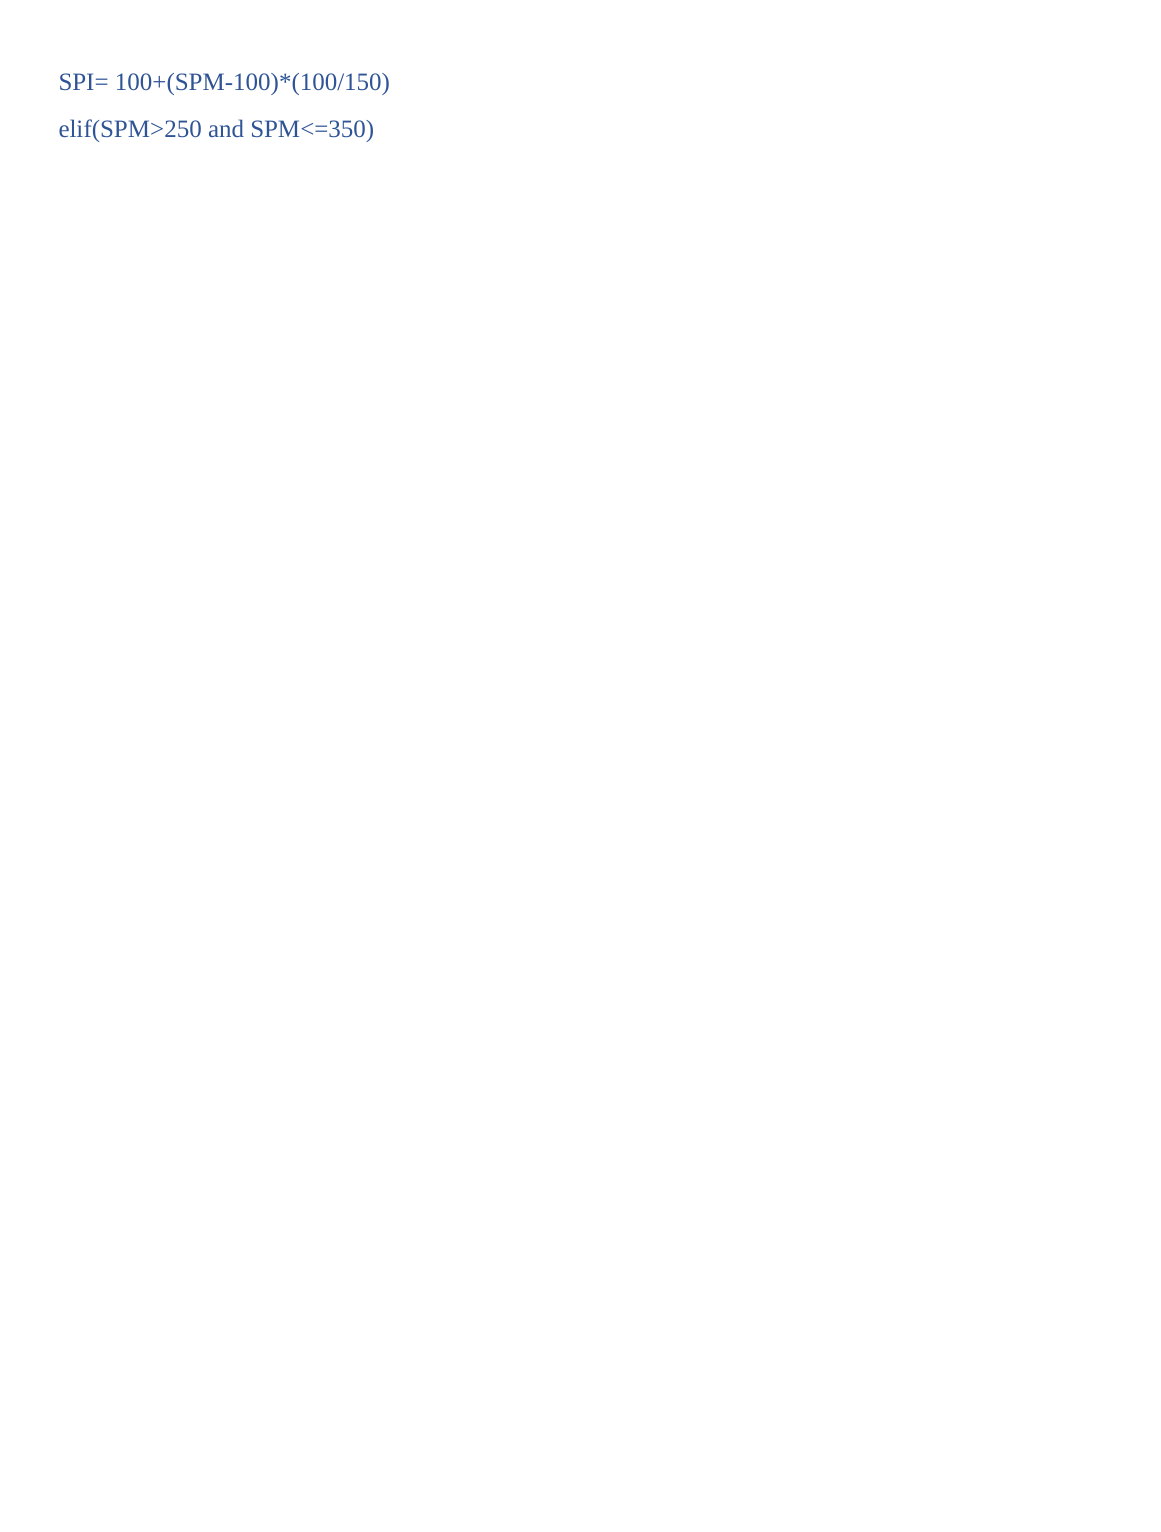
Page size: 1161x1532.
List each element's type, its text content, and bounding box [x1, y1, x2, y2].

text SPI= 100+(SPM-100)*(100/150) [58, 67, 1010, 95]
text elif(SPM>250 and SPM<=350) [58, 114, 1010, 143]
